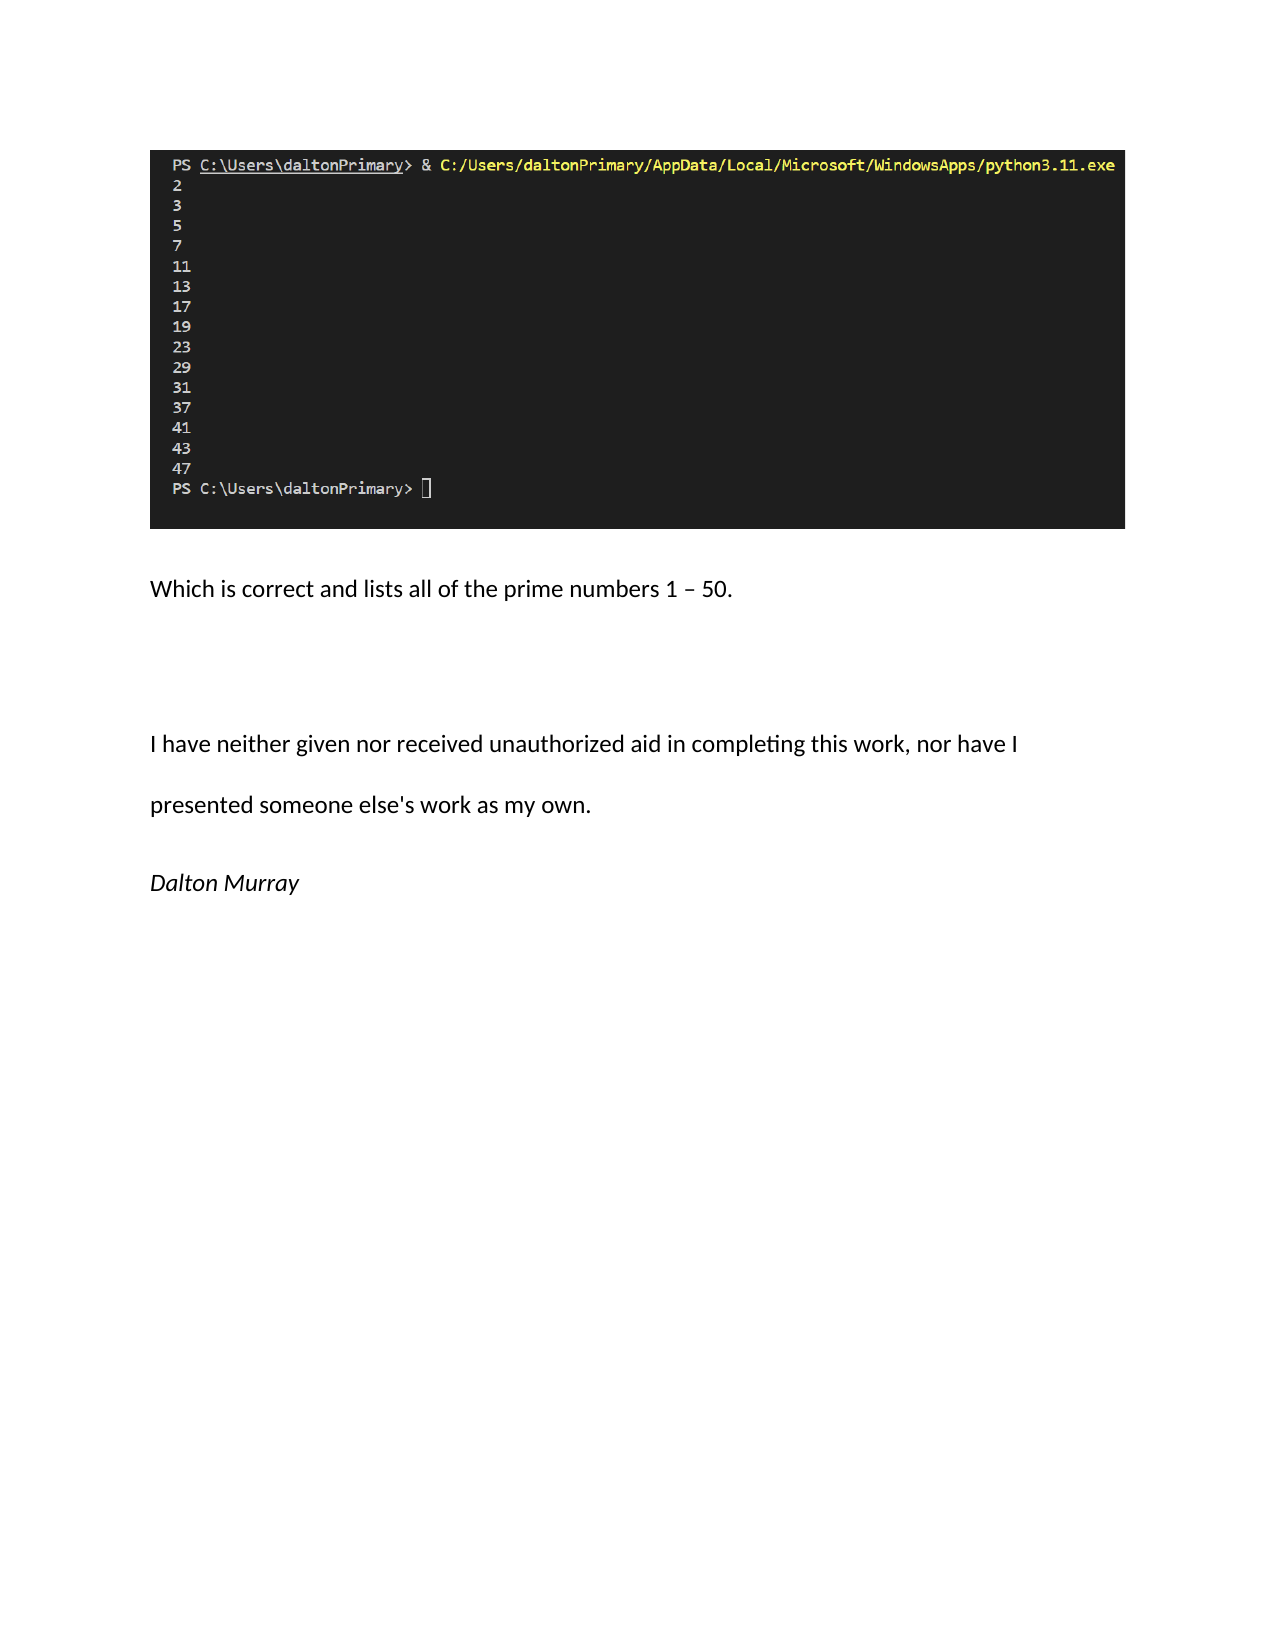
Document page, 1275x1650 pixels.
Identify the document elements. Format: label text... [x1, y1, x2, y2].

picture [150, 150, 1125, 529]
text Dalton Murray [150, 867, 1125, 898]
text I have neither given nor received unauthorized aid in completing this work, nor have I presented someone else's work as my own. [150, 728, 1125, 820]
text Which is correct and lists all of the prime numbers 1 – 50. [150, 573, 1125, 604]
